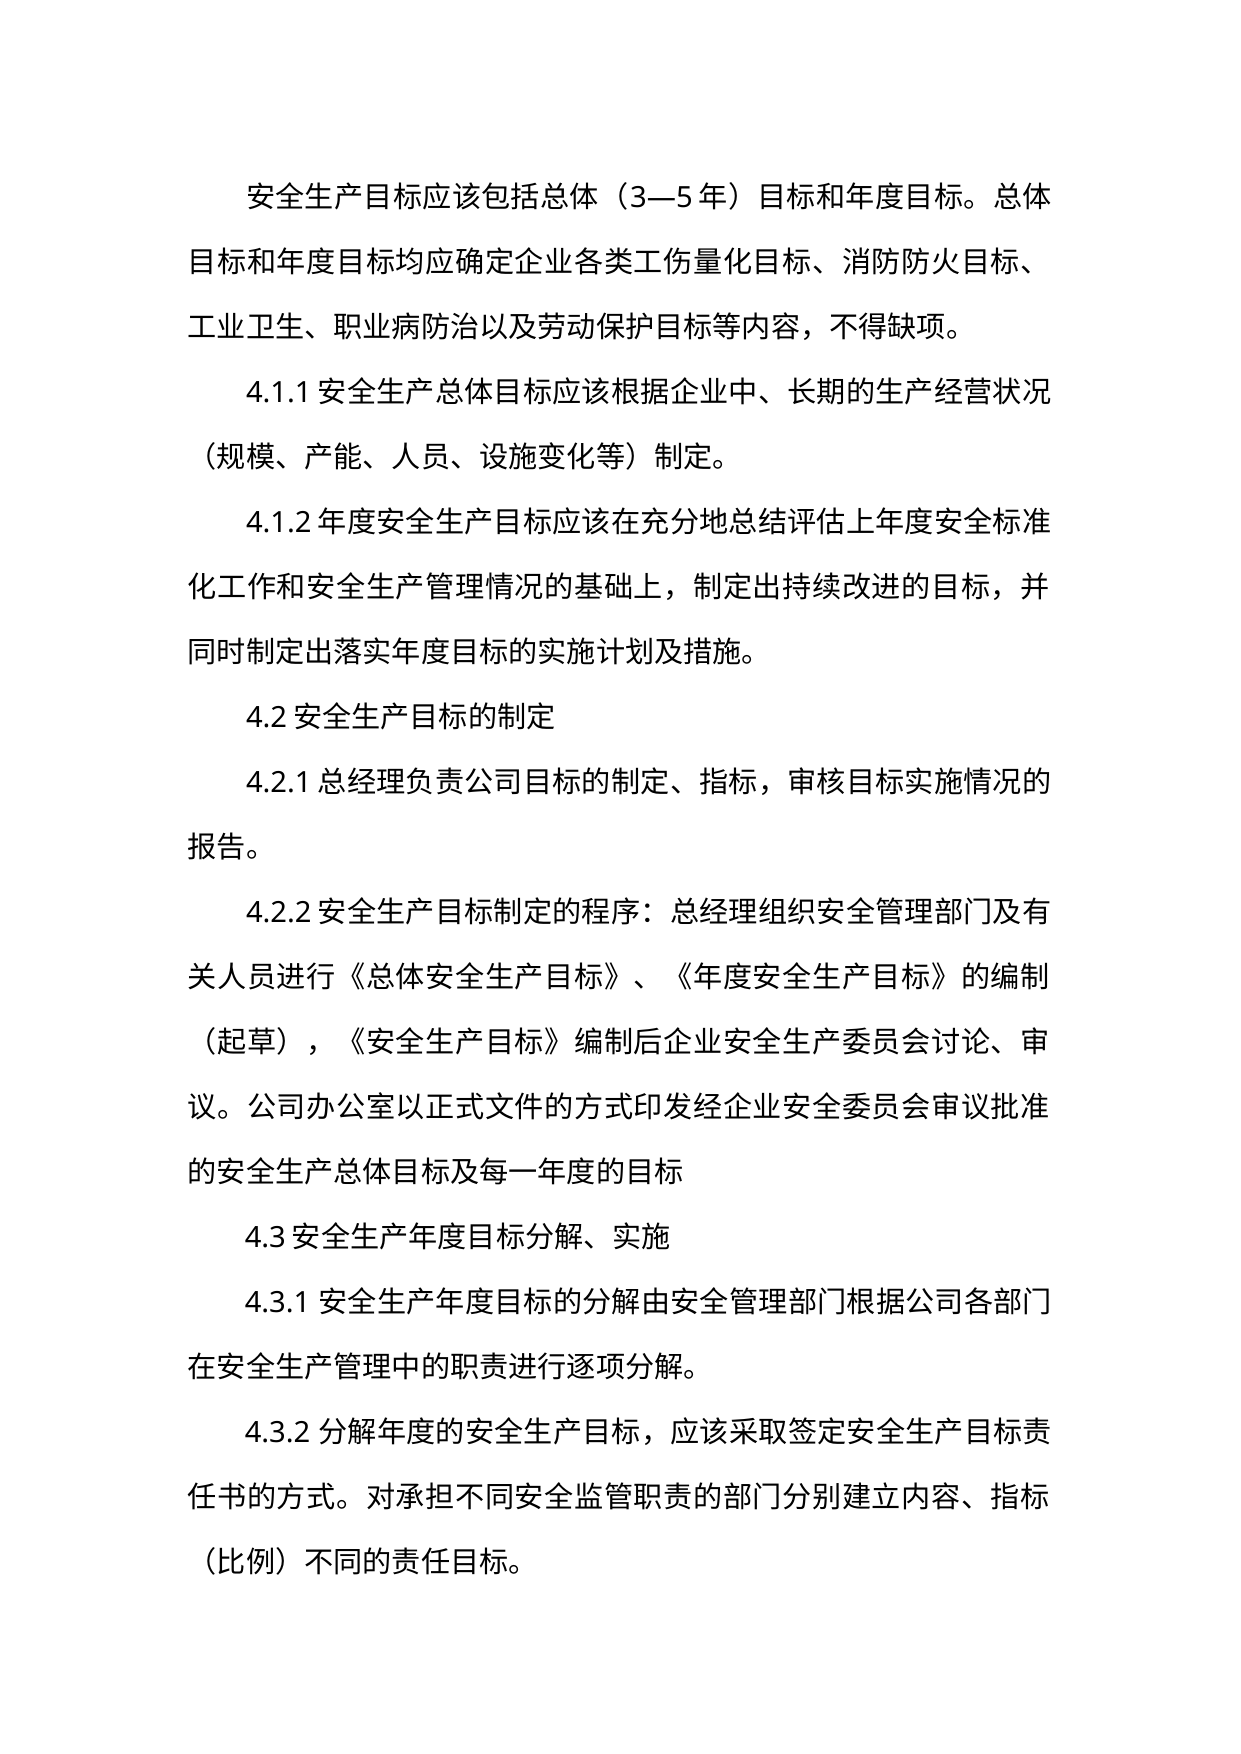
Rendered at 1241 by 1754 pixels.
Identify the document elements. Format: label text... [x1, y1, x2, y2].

text 4.1.2年度安全生产目标应该在充分地总结评估上年度安全标准化工作和安全生产管理情况的基础上，制定出持续改进的目标，并同时制定出落实年度目标的实施计划及措施。 [187, 487, 1053, 682]
text 4.2.1总经理负责公司目标的制定、指标，审核目标实施情况的报告。 [187, 747, 1053, 877]
text 4.2安全生产目标的制定 [187, 682, 1053, 747]
text 安全生产目标应该包括总体（3—5年）目标和年度目标。总体目标和年度目标均应确定企业各类工伤量化目标、消防防火目标、工业卫生、职业病防治以及劳动保护目标等内容，不得缺项。 [187, 162, 1053, 357]
text 4.3.2 分解年度的安全生产目标，应该采取签定安全生产目标责任书的方式。对承担不同安全监管职责的部门分别建立内容、指标（比例）不同的责任目标。 [187, 1397, 1053, 1592]
text 4.2.2安全生产目标制定的程序：总经理组织安全管理部门及有关人员进行《总体安全生产目标》、《年度安全生产目标》的编制（起草），《安全生产目标》编制后企业安全生产委员会讨论、审议。公司办公室以正式文件的方式印发经企业安全委员会审议批准的安全生产总体目标及每一年度的目标 [187, 877, 1053, 1202]
text 4.3安全生产年度目标分解、实施 [187, 1202, 1053, 1267]
text 4.3.1 安全生产年度目标的分解由安全管理部门根据公司各部门在安全生产管理中的职责进行逐项分解。 [187, 1267, 1053, 1397]
text 4.1.1安全生产总体目标应该根据企业中、长期的生产经营状况（规模、产能、人员、设施变化等）制定。 [187, 357, 1053, 487]
